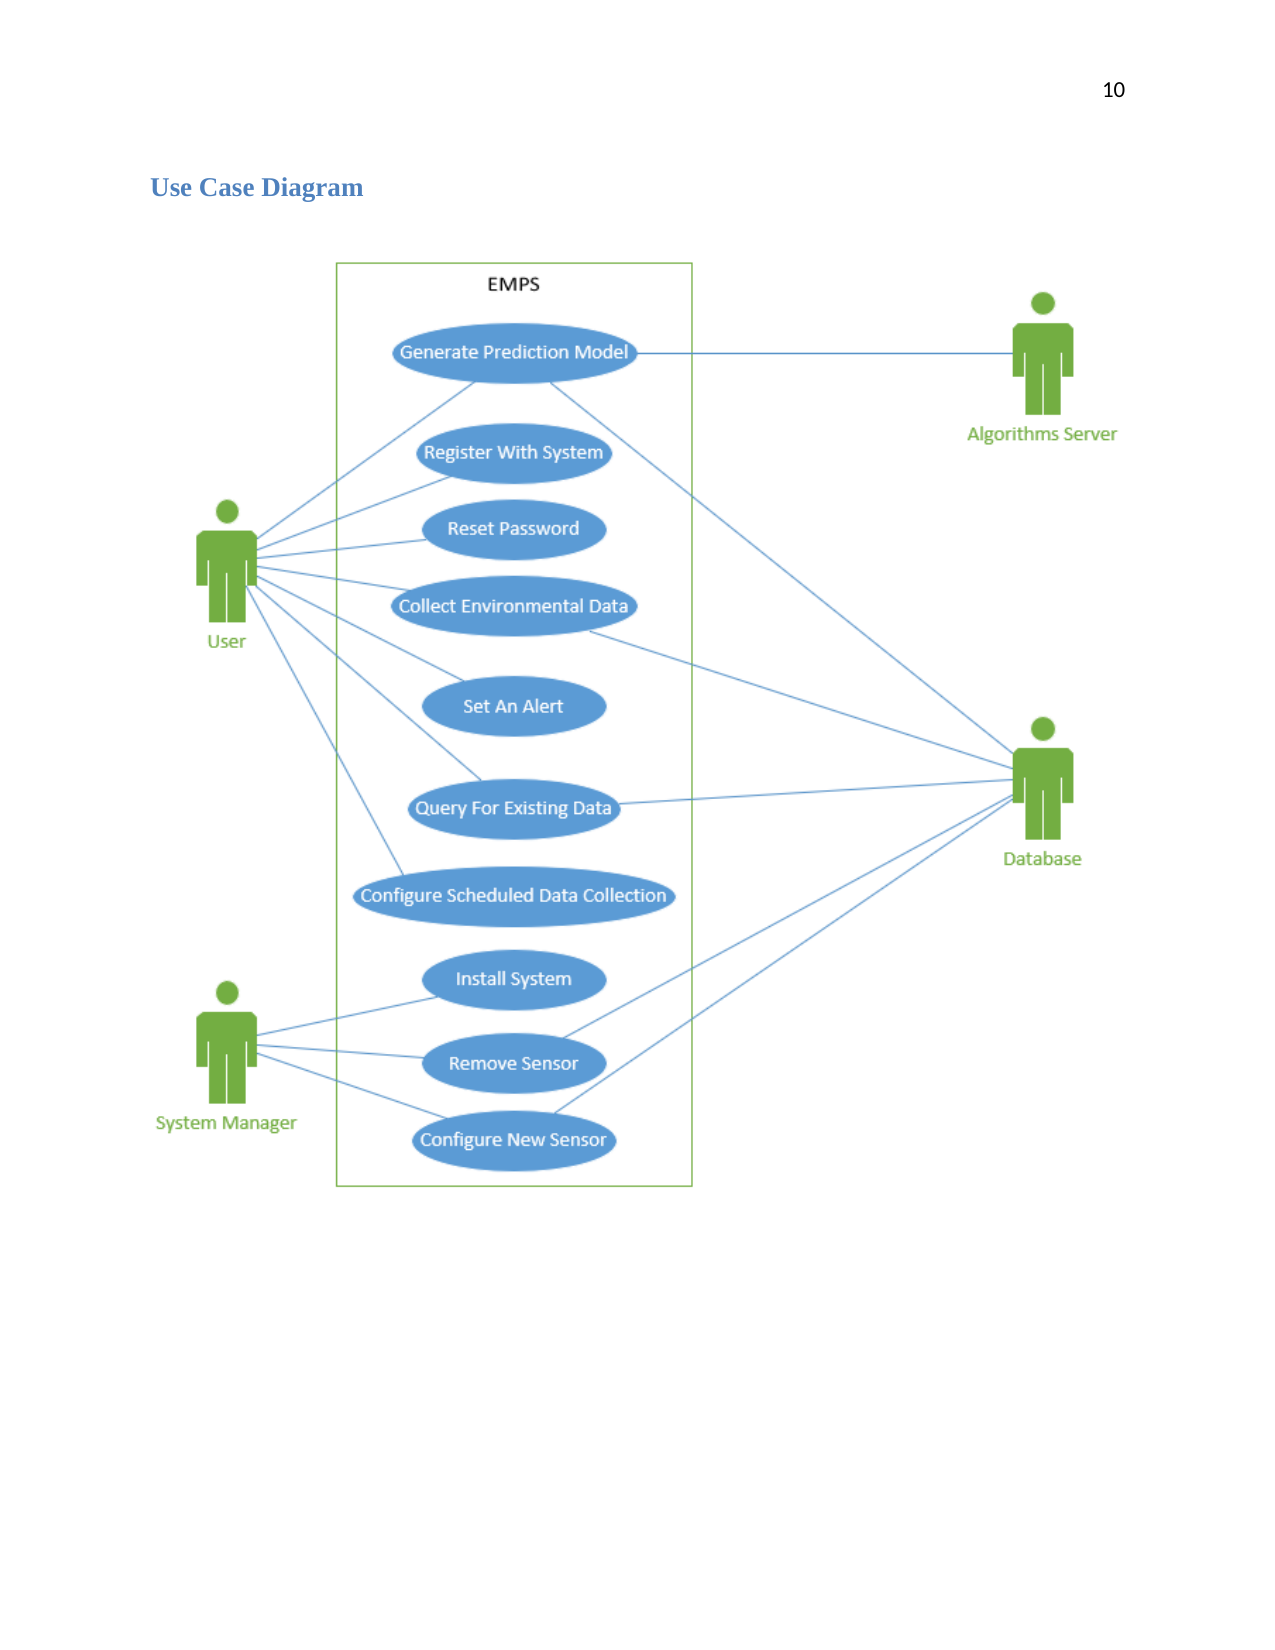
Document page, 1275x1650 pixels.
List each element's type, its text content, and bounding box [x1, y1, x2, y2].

picture [150, 257, 1130, 1197]
subtitle Use Case Diagram [150, 171, 1125, 202]
